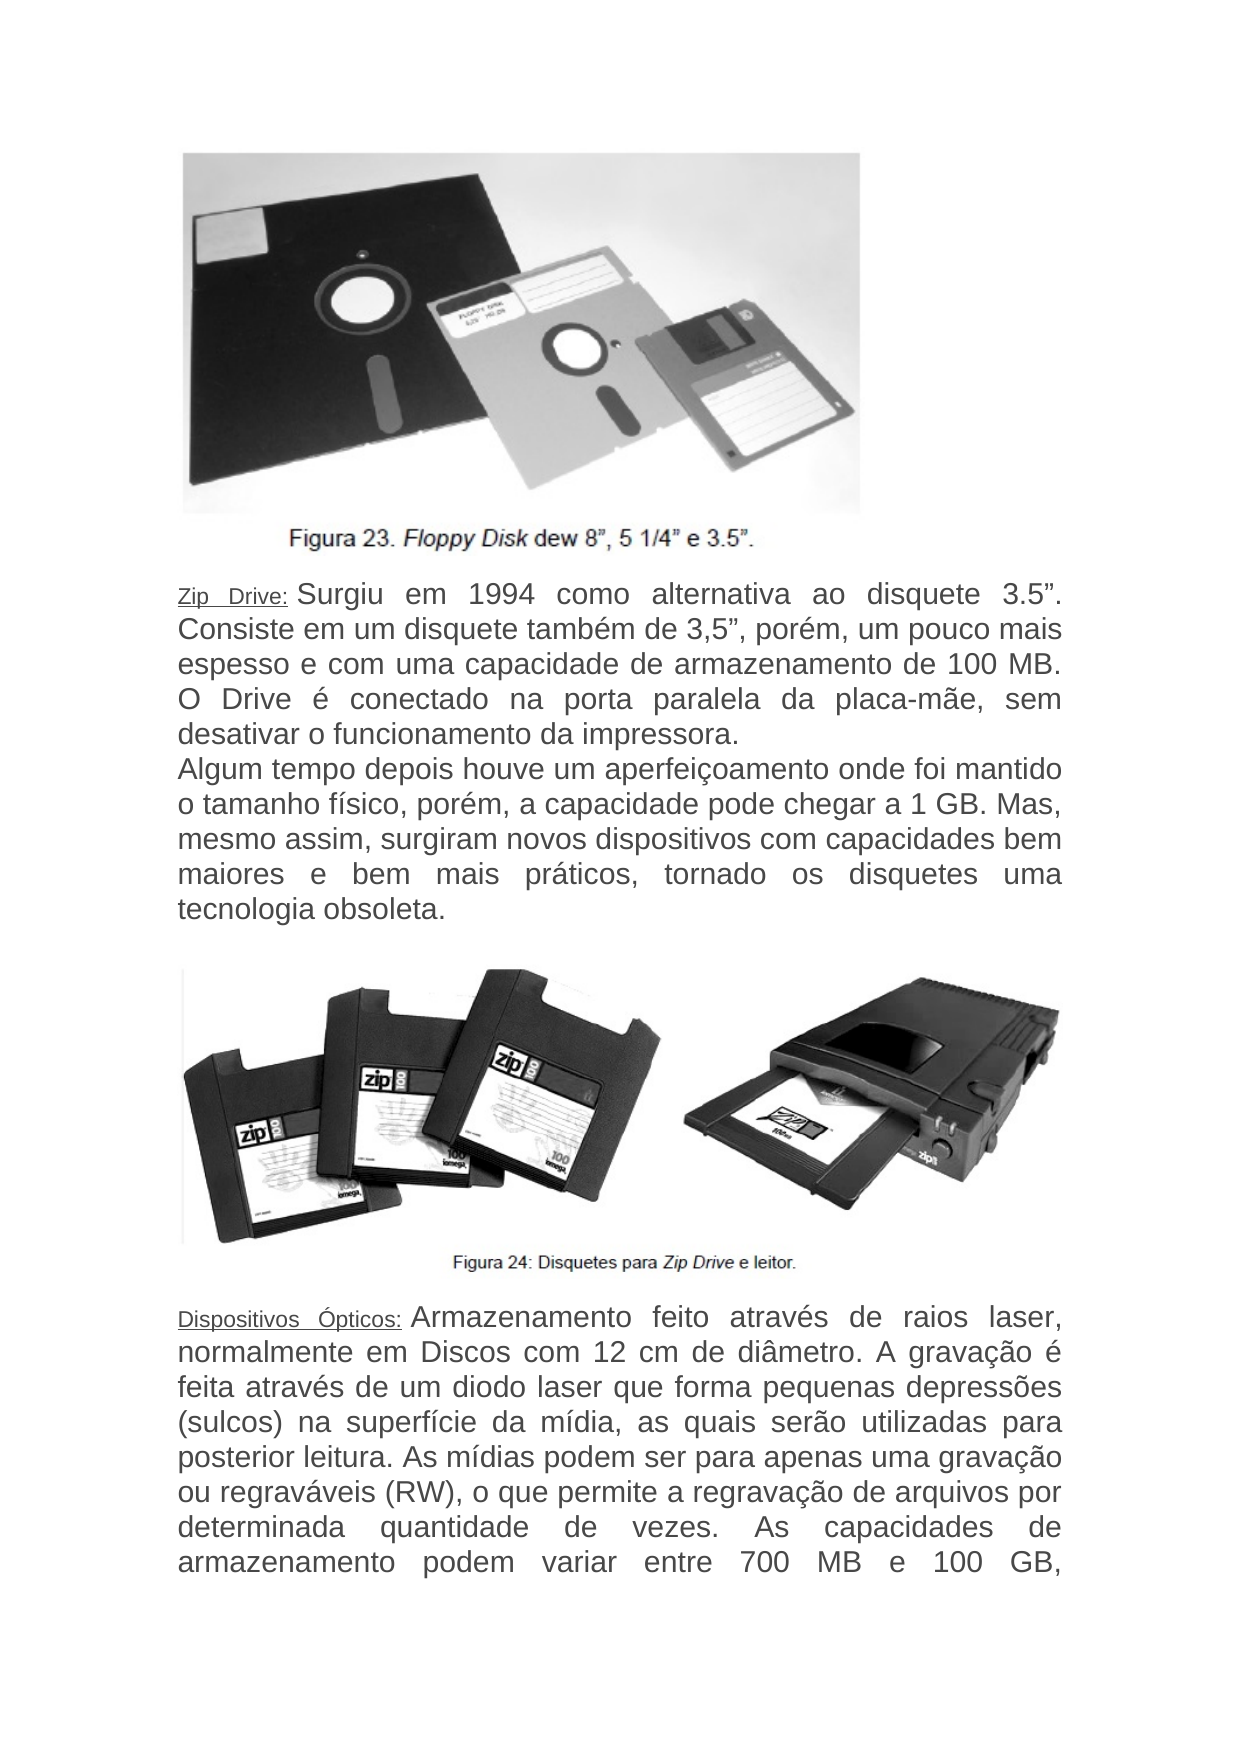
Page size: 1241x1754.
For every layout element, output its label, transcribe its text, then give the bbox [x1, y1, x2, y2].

picture [177, 147, 868, 556]
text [177, 1298, 1063, 1578]
text Algum tempo depois houve um aperfeiçoamento onde foi mantido o tamanho físico, porém, a capacidade pode chegar a 1 GB. Mas, mesmo assim, surgiram novos dispositivos com capacidades bem maiores e bem mais práticos, tornado os disquetes uma tecnologia obsoleta. [177, 751, 1063, 926]
text Zip Drive: Surgiu em 1994 como alternativa ao disquete 3.5”. Consiste em um disquete também de 3,5”, porém, um pouco mais espesso e com uma capacidade de armazenamento de 100 MB. O Drive é conectado na porta paralela da placa-mãe, sem desativar o funcionamento da impressora. [177, 576, 1063, 751]
picture [177, 946, 1063, 1279]
